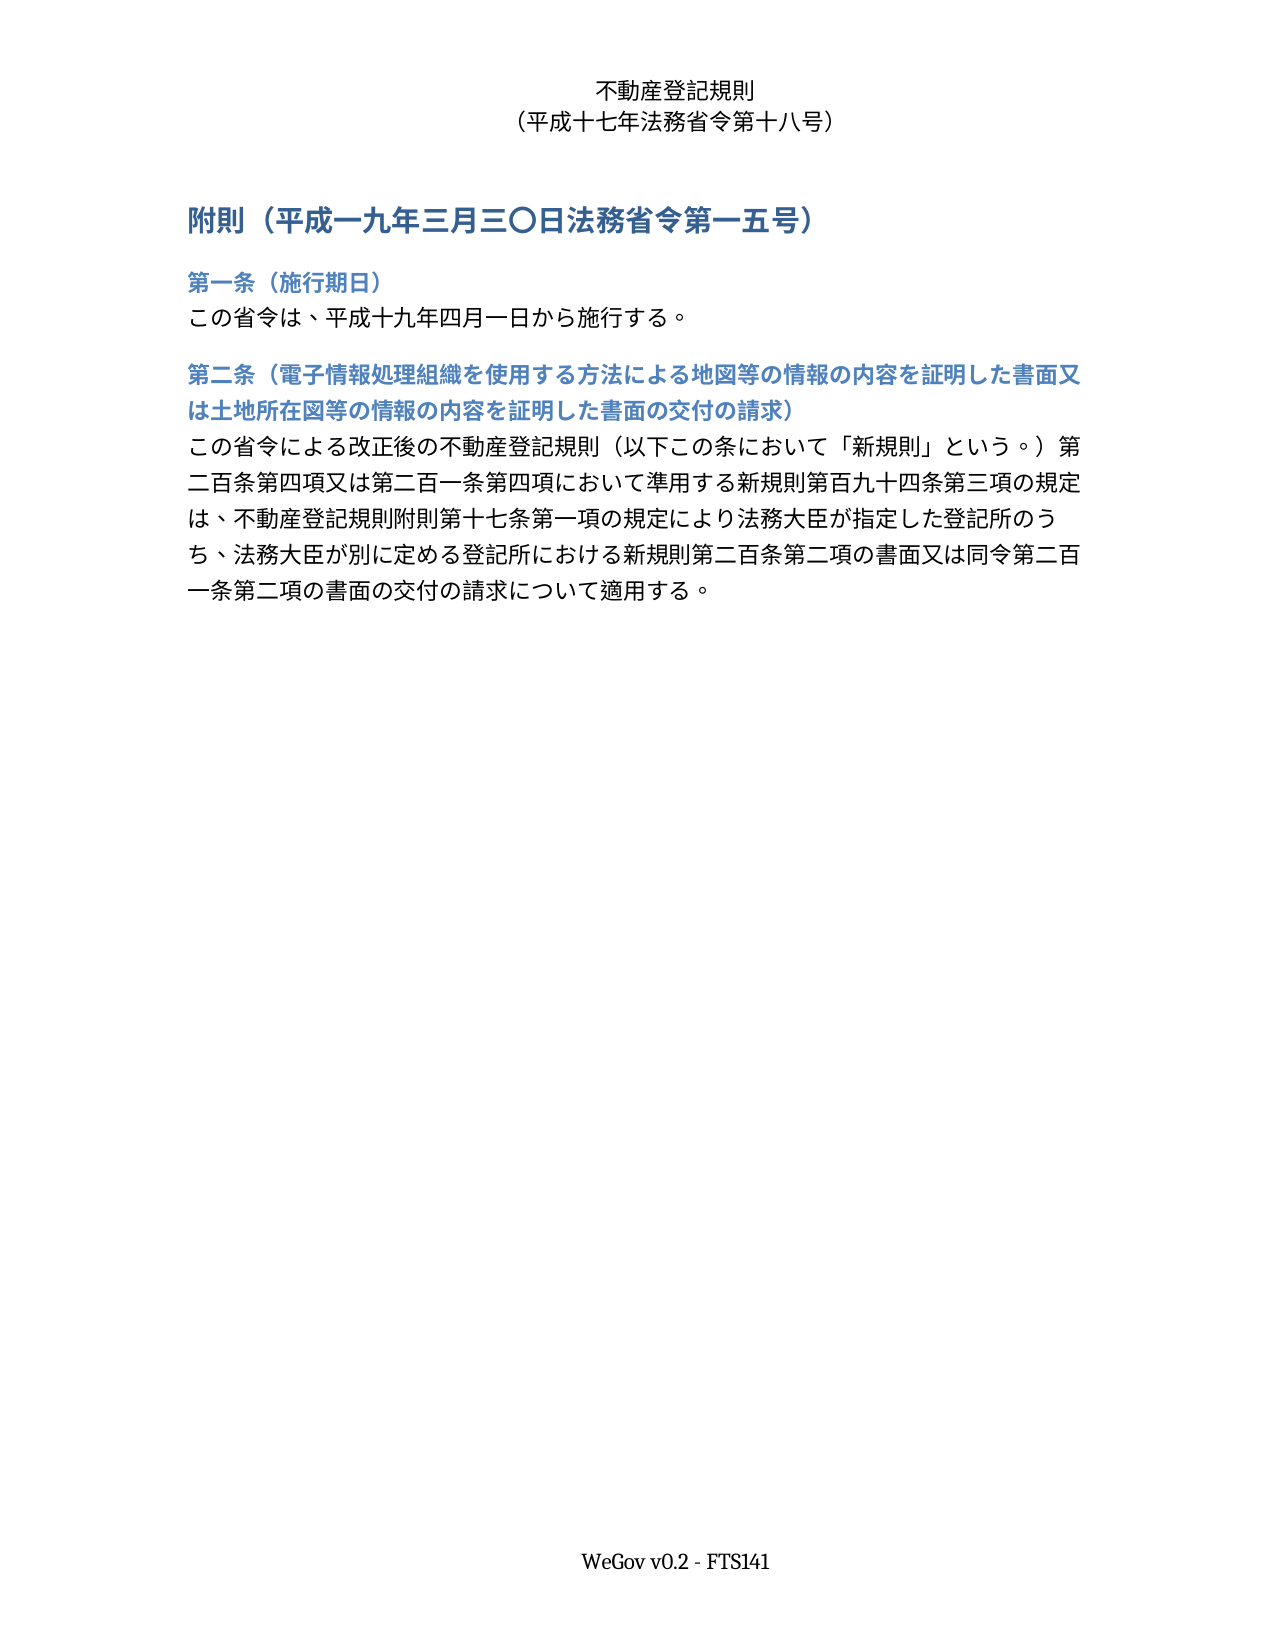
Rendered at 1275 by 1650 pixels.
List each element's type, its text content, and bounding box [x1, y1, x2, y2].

text この省令は、平成十九年四月一日から施行する。 [187, 302, 1087, 334]
subtitle 附則（平成一九年三月三〇日法務省令第一五号） [187, 200, 1087, 240]
subtitle 第二条（電子情報処理組織を使用する方法による地図等の情報の内容を証明した書面又は土地所在図等の情報の内容を証明した書面の交付の請求） [187, 359, 1087, 426]
subtitle 第一条（施行期日） [187, 266, 1087, 298]
text この省令による改正後の不動産登記規則（以下この条において「新規則」という。）第二百条第四項又は第二百一条第四項において準用する新規則第百九十四条第三項の規定は、不動産登記規則附則第十七条第一項の規定により法務大臣が指定した登記所のうち、法務大臣が別に定める登記所における新規則第二百条第二項の書面又は同令第二百一条第二項の書面の交付の請求について適用する。 [187, 431, 1087, 606]
